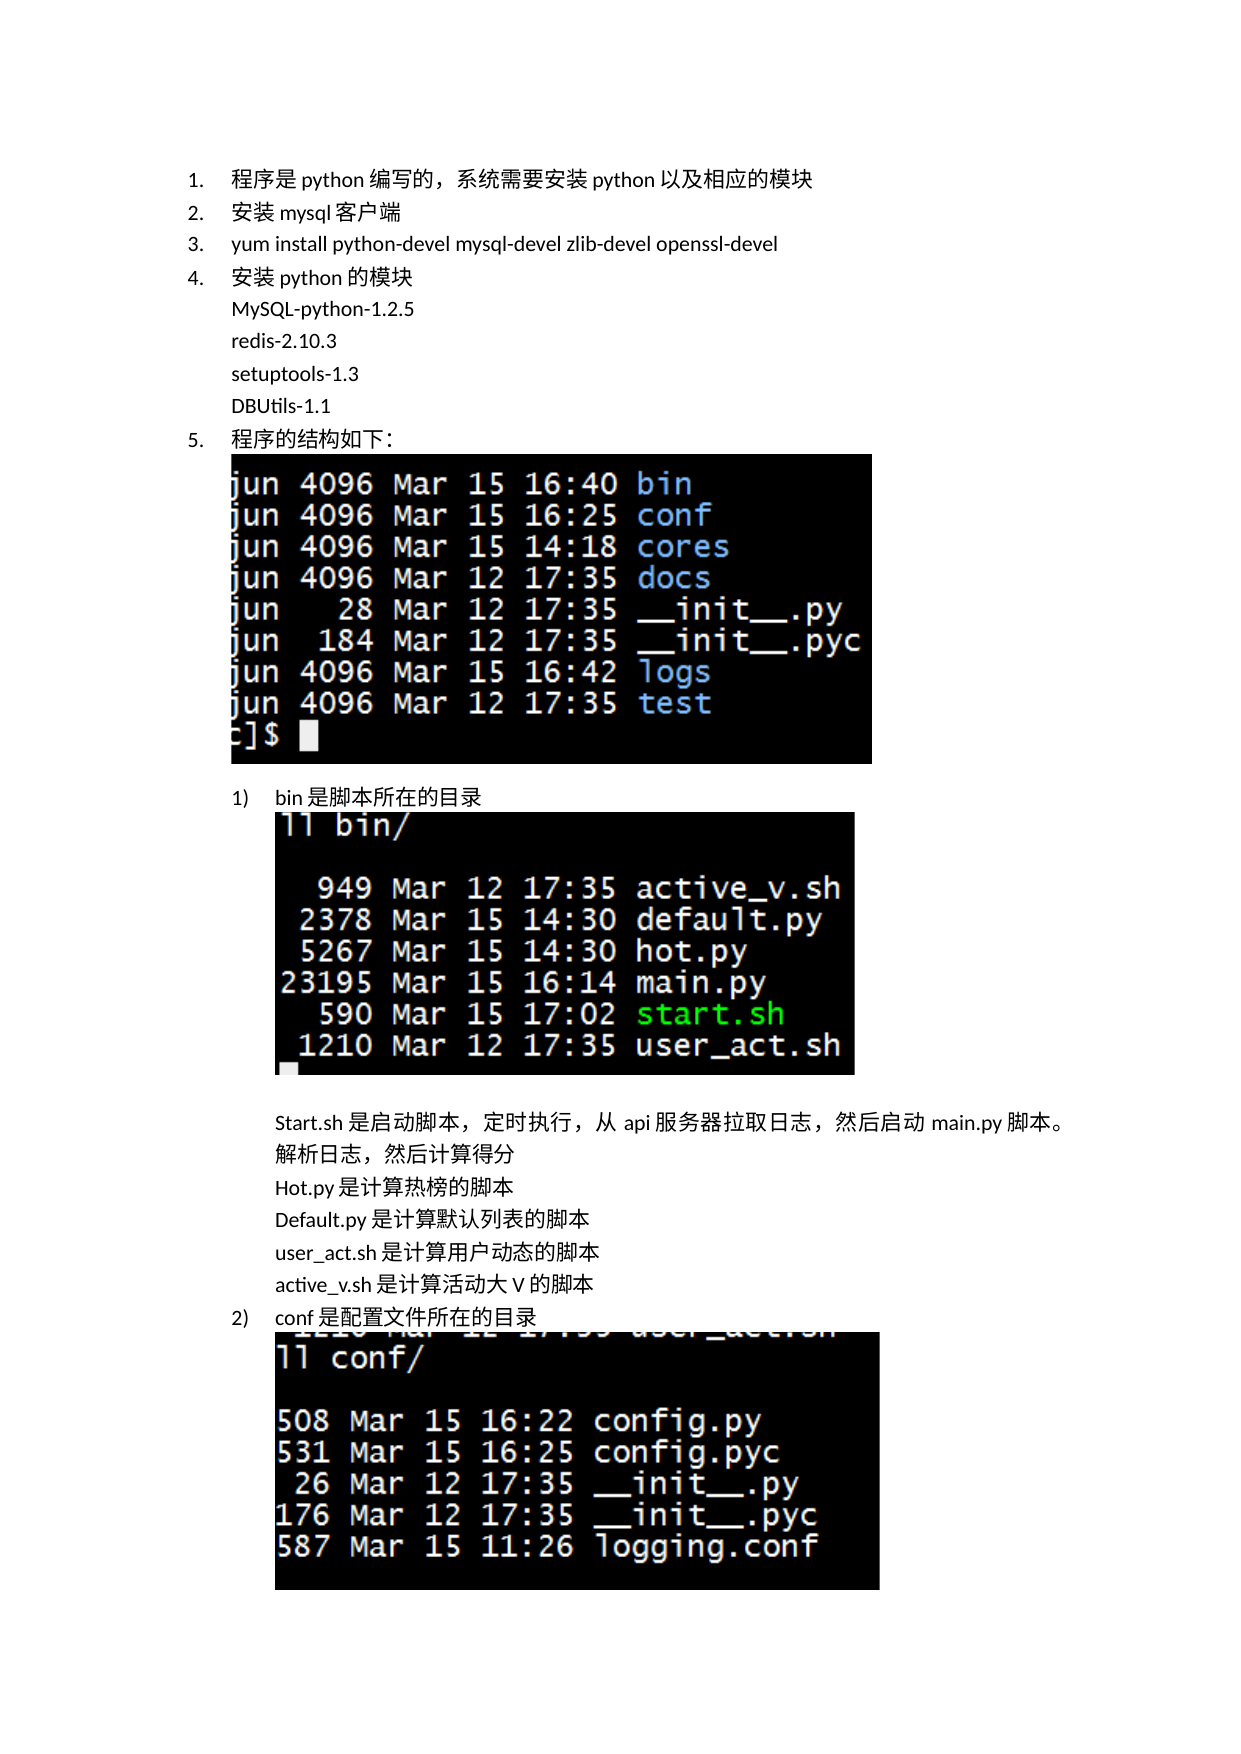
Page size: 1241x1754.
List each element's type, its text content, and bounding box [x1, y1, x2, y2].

list active_v.sh是计算活动大V的脚本 [275, 1267, 1053, 1299]
list 程序的结构如下： [187, 422, 1053, 454]
list conf是配置文件所在的目录 [231, 1299, 1053, 1332]
list bin是脚本所在的目录 [231, 779, 1053, 812]
picture [275, 1332, 880, 1590]
list DBUtils-1.1 [231, 389, 1053, 422]
list user_act.sh是计算用户动态的脚本 [275, 1234, 1053, 1267]
list 安装python的模块 [187, 259, 1053, 292]
list 安装mysql客户端 [187, 194, 1053, 227]
list redis-2.10.3 [231, 324, 1053, 357]
picture [275, 812, 855, 1075]
list Hot.py是计算热榜的脚本 [275, 1169, 1053, 1202]
list setuptools-1.3 [231, 357, 1053, 389]
picture [231, 454, 872, 764]
list Default.py是计算默认列表的脚本 [275, 1202, 1053, 1234]
list Start.sh是启动脚本，定时执行，从api服务器拉取日志，然后启动main.py脚本。解析日志，然后计算得分 [275, 1104, 1053, 1169]
list yum install python-devel mysql-devel zlib-devel openssl-devel [187, 227, 1053, 259]
list MySQL-python-1.2.5 [231, 292, 1053, 324]
list 程序是python编写的，系统需要安装python以及相应的模块 [187, 162, 1053, 194]
